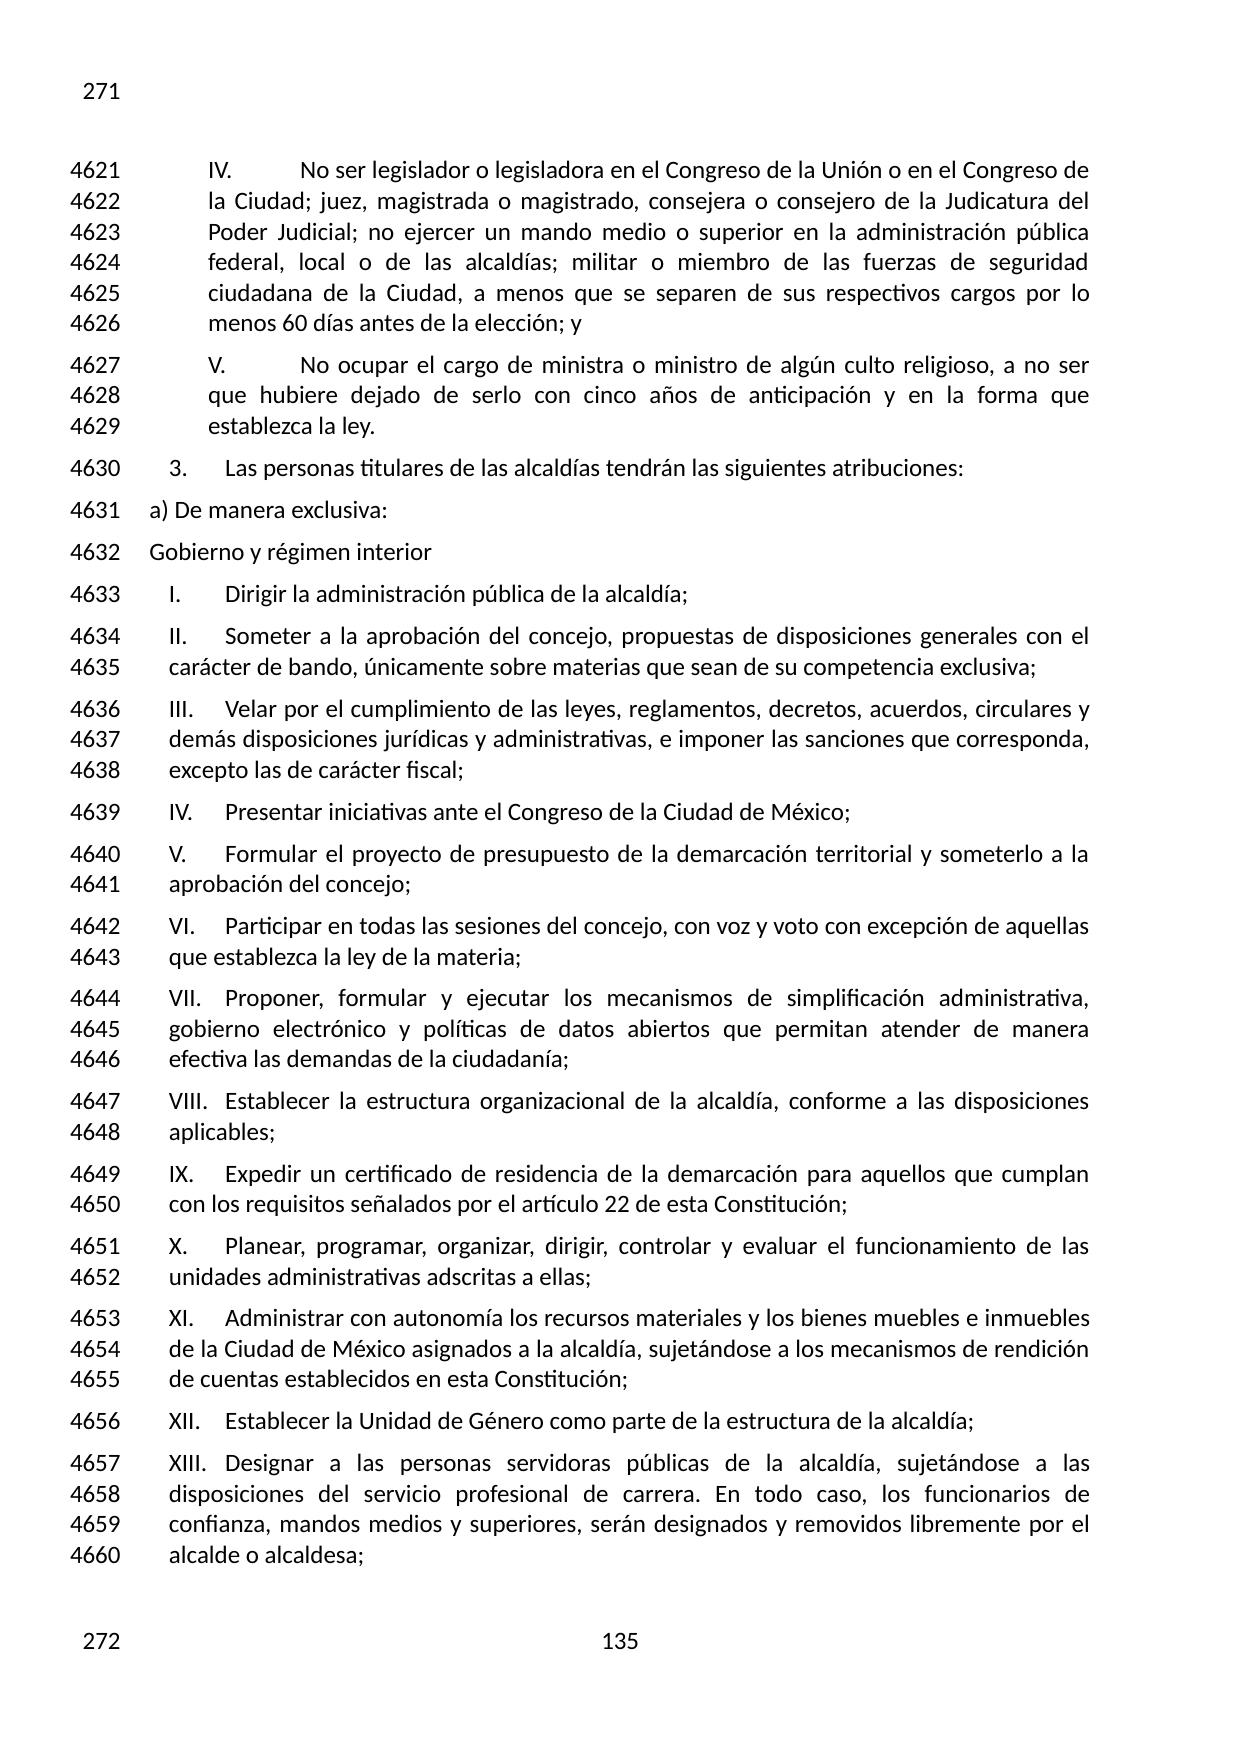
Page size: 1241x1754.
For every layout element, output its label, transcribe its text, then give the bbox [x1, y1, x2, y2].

list Presentar iniciativas ante el Congreso de la Ciudad de México; [169, 796, 1091, 826]
text a) De manera exclusiva: [149, 494, 1092, 524]
list Administrar con autonomía los recursos materiales y los bienes muebles e inmuebles de la Ciudad de México asignados a la alcaldía, sujetándose a los mecanismos de rendición de cuentas establecidos en esta Constitución; [169, 1303, 1091, 1394]
list No ser legislador o legisladora en el Congreso de la Unión o en el Congreso de la Ciudad; juez, magistrada o magistrado, consejera o consejero de la Judicatura del Poder Judicial; no ejercer un mando medio o superior en la administración pública federal, local o de las alcaldías; militar o miembro de las fuerzas de seguridad ciudadana de la Ciudad, a menos que se separen de sus respectivos cargos por lo menos 60 días antes de la elección; y [208, 154, 1091, 338]
list Expedir un certificado de residencia de la demarcación para aquellos que cumplan con los requisitos señalados por el artículo 22 de esta Constitución; [169, 1158, 1091, 1219]
list Someter a la aprobación del concejo, propuestas de disposiciones generales con el carácter de bando, únicamente sobre materias que sean de su competencia exclusiva; [169, 621, 1091, 682]
list Formular el proyecto de presupuesto de la demarcación territorial y someterlo a la aprobación del concejo; [169, 838, 1091, 899]
list Dirigir la administración pública de la alcaldía; [169, 579, 1091, 609]
list Velar por el cumplimiento de las leyes, reglamentos, decretos, acuerdos, circulares y demás disposiciones jurídicas y administrativas, e imponer las sanciones que corresponda, excepto las de carácter fiscal; [169, 693, 1091, 784]
list No ocupar el cargo de ministra o ministro de algún culto religioso, a no ser que hubiere dejado de serlo con cinco años de anticipación y en la forma que establezca la ley. [208, 349, 1091, 441]
text Gobierno y régimen interior [149, 536, 1092, 567]
list Las personas titulares de las alcaldías tendrán las siguientes atribuciones: [169, 452, 1091, 482]
list Planear, programar, organizar, dirigir, controlar y evaluar el funcionamiento de las unidades administrativas adscritas a ellas; [169, 1230, 1091, 1291]
list Participar en todas las sesiones del concejo, con voz y voto con excepción de aquellas que establezca la ley de la materia; [169, 910, 1091, 971]
list Proponer, formular y ejecutar los mecanismos de simplificación administrativa, gobierno electrónico y políticas de datos abiertos que permitan atender de manera efectiva las demandas de la ciudadanía; [169, 982, 1091, 1074]
list Establecer la Unidad de Género como parte de la estructura de la alcaldía; [169, 1406, 1091, 1436]
list Designar a las personas servidoras públicas de la alcaldía, sujetándose a las disposiciones del servicio profesional de carrera. En todo caso, los funcionarios de confianza, mandos medios y superiores, serán designados y removidos libremente por el alcalde o alcaldesa; [169, 1447, 1091, 1569]
list Establecer la estructura organizacional de la alcaldía, conforme a las disposiciones aplicables; [169, 1085, 1091, 1146]
